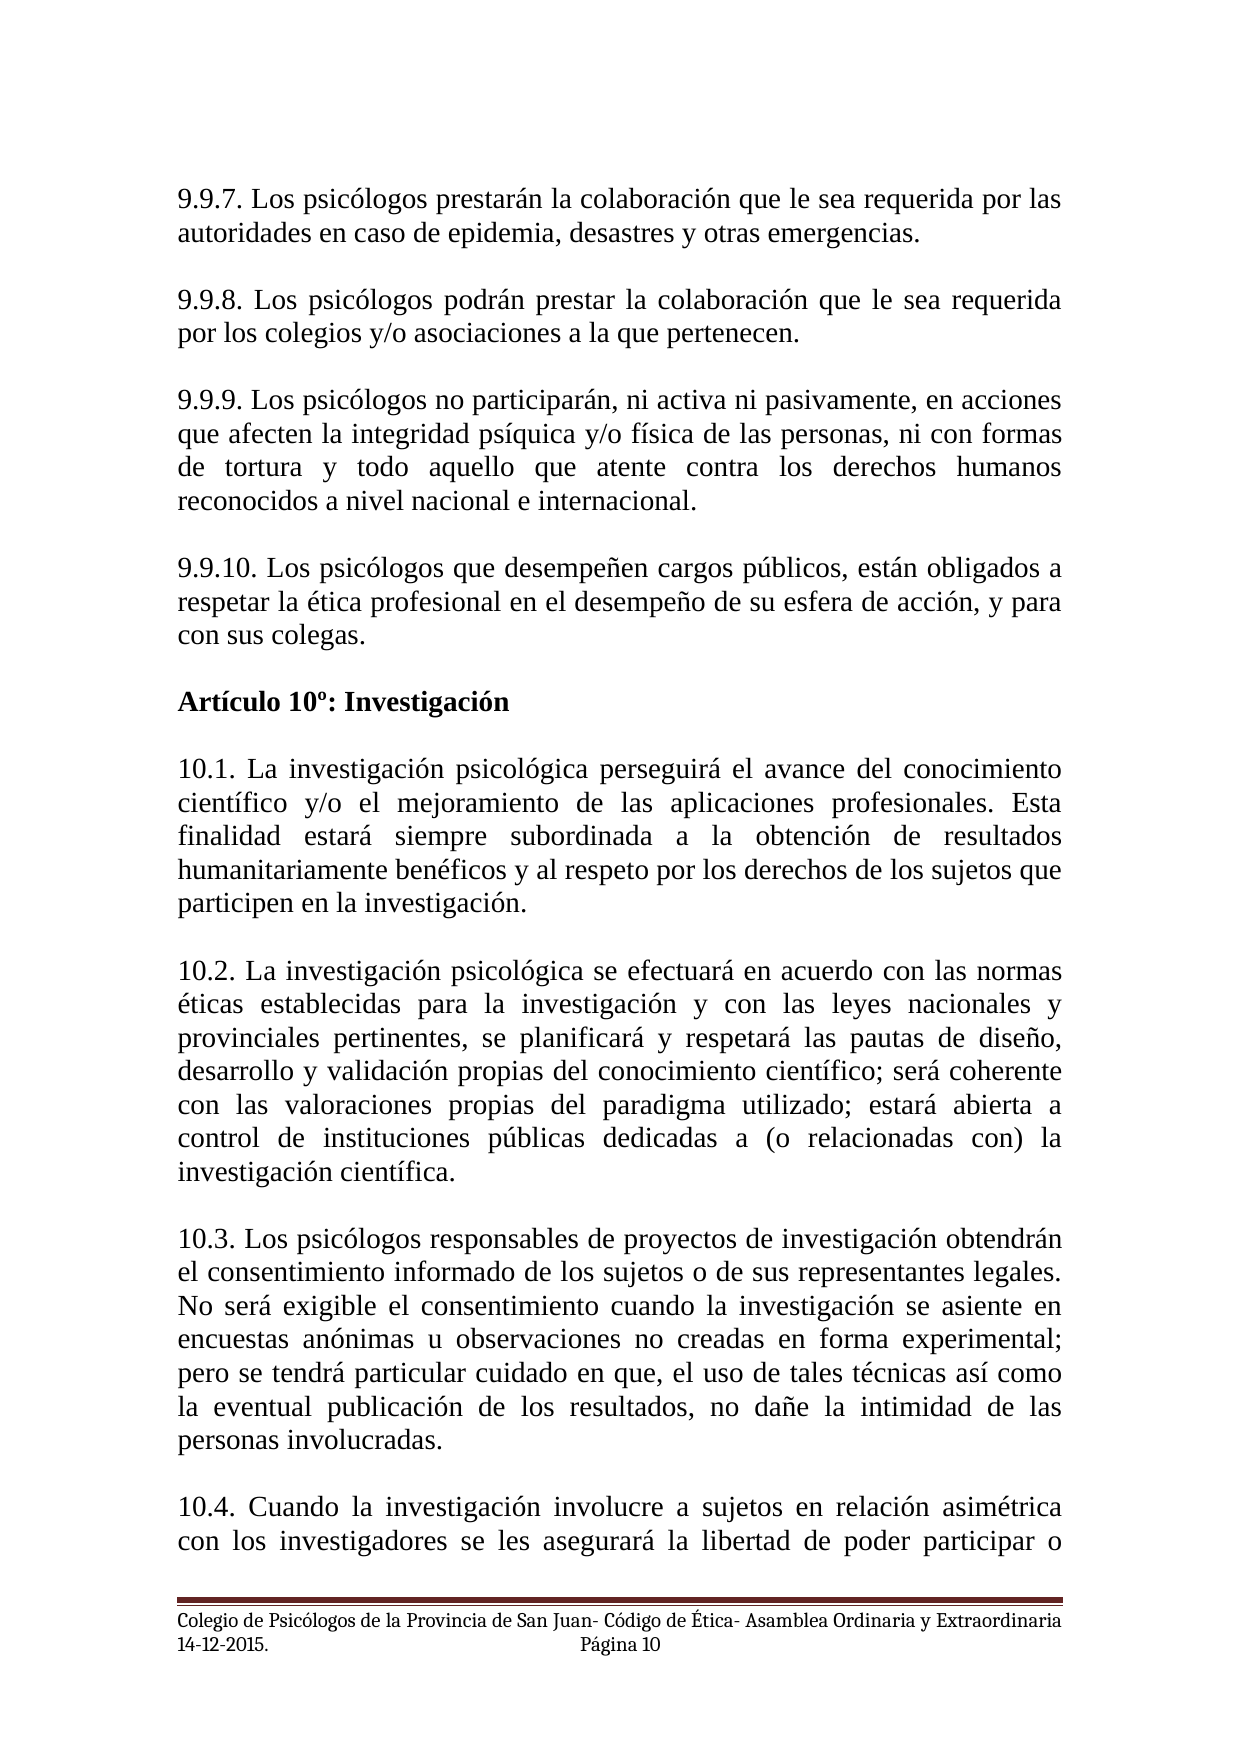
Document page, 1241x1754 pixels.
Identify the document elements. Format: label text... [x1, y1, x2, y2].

text 10.3. Los psicólogos responsables de proyectos de investigación obtendrán el consentimiento informado de los sujetos o de sus representantes legales. No será exigible el consentimiento cuando la investigación se asiente en encuestas anónimas u observaciones no creadas en forma experimental; pero se tendrá particular cuidado en que, el uso de tales técnicas así como la eventual publicación de los resultados, no dañe la intimidad de las personas involucradas. [177, 1221, 1063, 1456]
text 10.1. La investigación psicológica perseguirá el avance del conocimiento científico y/o el mejoramiento de las aplicaciones profesionales. Esta finalidad estará siempre subordinada a la obtención de resultados humanitariamente benéficos y al respeto por los derechos de los sujetos que participen en la investigación. [177, 751, 1063, 919]
text Artículo 10º: Investigación [177, 684, 1063, 718]
text 9.9.9. Los psicólogos no participarán, ni activa ni pasivamente, en acciones que afecten la integridad psíquica y/o física de las personas, ni con formas de tortura y todo aquello que atente contra los derechos humanos reconocidos a nivel nacional e internacional. [177, 382, 1063, 517]
text 9.9.10. Los psicólogos que desempeñen cargos públicos, están obligados a respetar la ética profesional en el desempeño de su esfera de acción, y para con sus colegas. [177, 550, 1063, 651]
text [177, 1489, 1063, 1556]
text 10.2. La investigación psicológica se efectuará en acuerdo con las normas éticas establecidas para la investigación y con las leyes nacionales y provinciales pertinentes, se planificará y respetará las pautas de diseño, desarrollo y validación propias del conocimiento científico; será coherente con las valoraciones propias del paradigma utilizado; estará abierta a control de instituciones públicas dedicadas a (o relacionadas con) la investigación científica. [177, 953, 1063, 1187]
text 9.9.7. Los psicólogos prestarán la colaboración que le sea requerida por las autoridades en caso de epidemia, desastres y otras emergencias. [177, 181, 1063, 248]
text 9.9.8. Los psicólogos podrán prestar la colaboración que le sea requerida por los colegios y/o asociaciones a la que pertenecen. [177, 282, 1063, 349]
